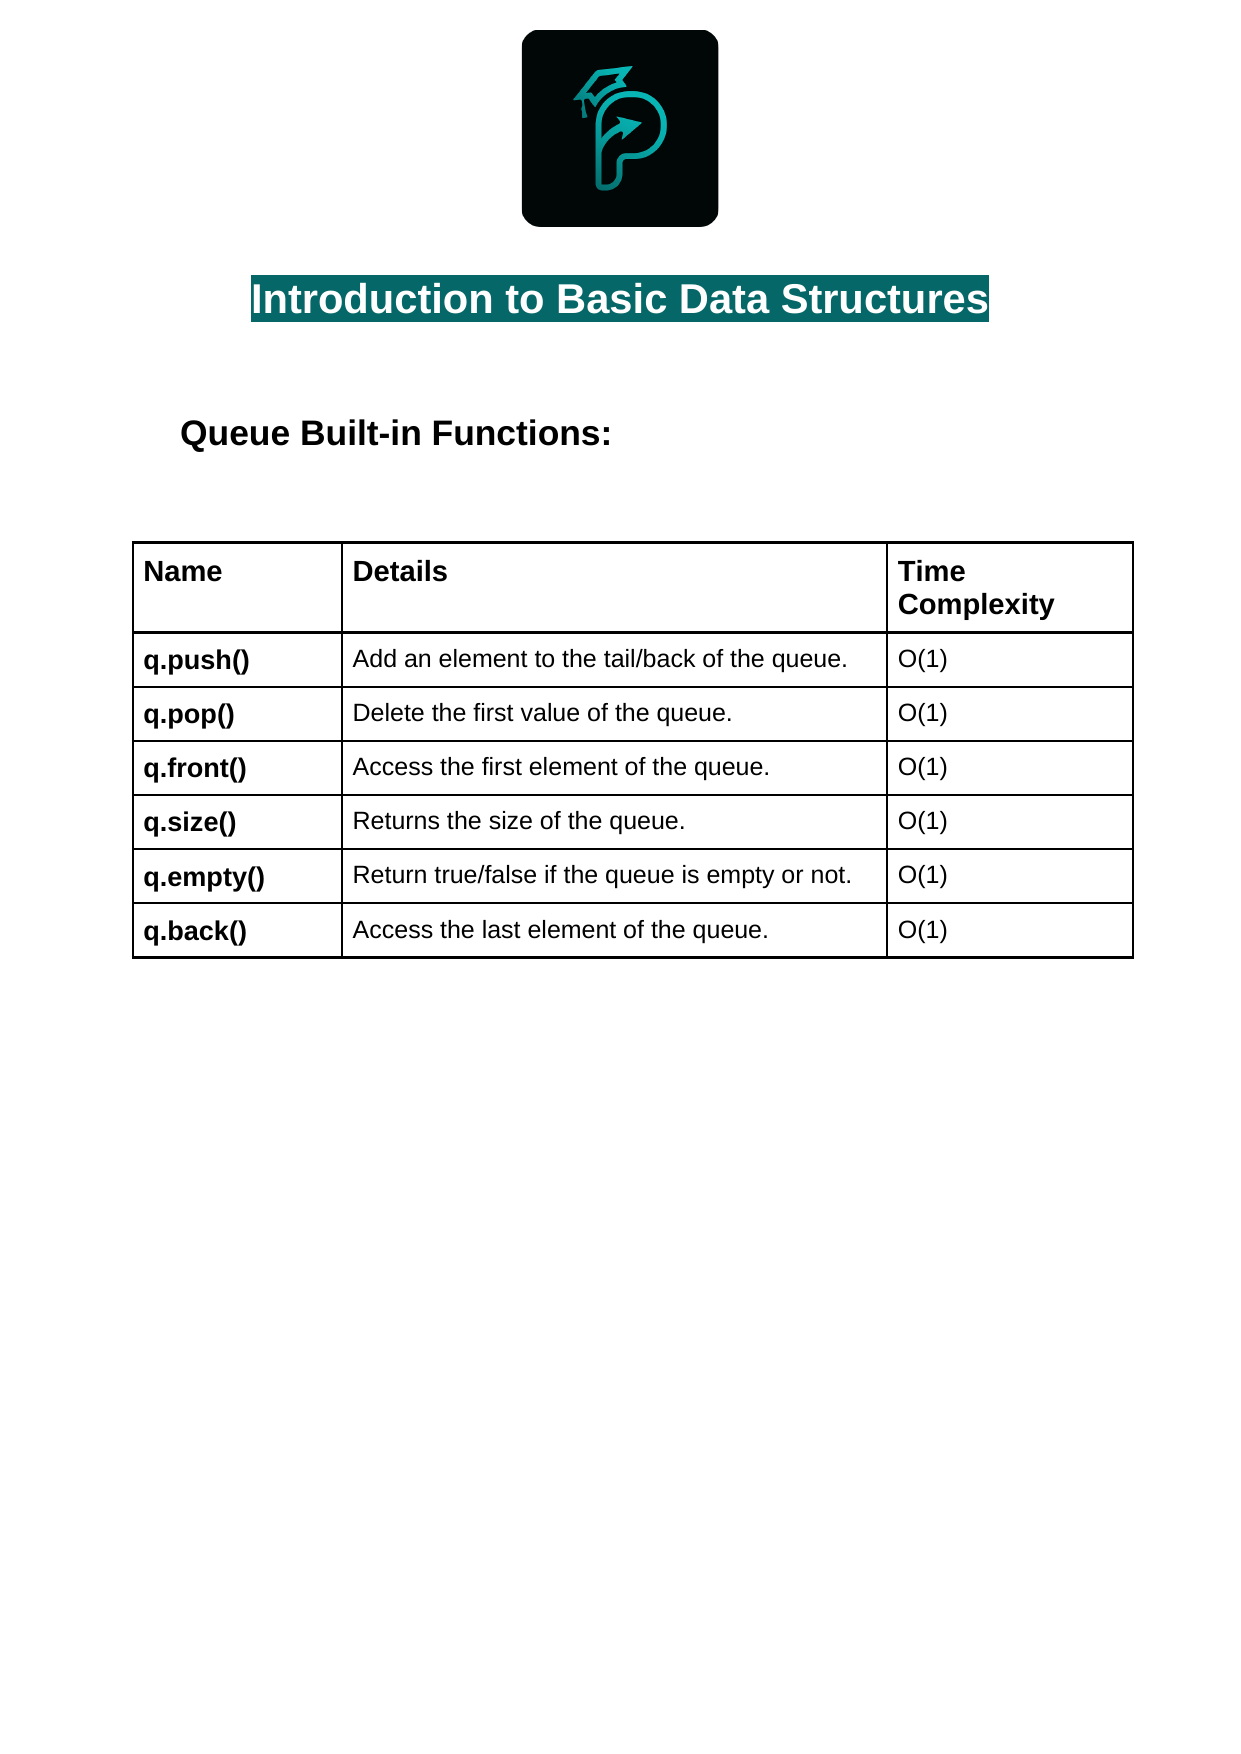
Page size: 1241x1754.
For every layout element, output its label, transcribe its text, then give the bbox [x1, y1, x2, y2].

table_cell O(1) [888, 742, 1132, 794]
table_cell Access the first element of the queue. [343, 742, 886, 794]
table_cell q.front() [134, 742, 341, 794]
picture [521, 30, 719, 227]
table_cell Returns the size of the queue. [343, 796, 886, 848]
table_cell q.empty() [134, 850, 341, 902]
table_cell q.pop() [134, 688, 341, 740]
text Introduction to Basic Data Structures [30, 274, 1210, 322]
table_cell Return true/false if the queue is empty or not. [343, 850, 886, 902]
table_cell Add an element to the tail/back of the queue. [343, 634, 886, 686]
table_cell q.back() [134, 904, 341, 956]
table_header Name [134, 544, 341, 631]
table_cell O(1) [888, 904, 1132, 956]
table_header Time Complexity [888, 544, 1132, 631]
table_cell O(1) [888, 688, 1132, 740]
text Queue Built-in Functions: [180, 412, 1210, 453]
table_cell O(1) [888, 850, 1132, 902]
table_cell q.size() [134, 796, 341, 848]
table_cell q.push() [134, 634, 341, 686]
table_cell Access the last element of the queue. [343, 904, 886, 956]
table_cell Delete the first value of the queue. [343, 688, 886, 740]
table_cell O(1) [888, 634, 1132, 686]
table_header Details [343, 544, 886, 631]
table_cell O(1) [888, 796, 1132, 848]
